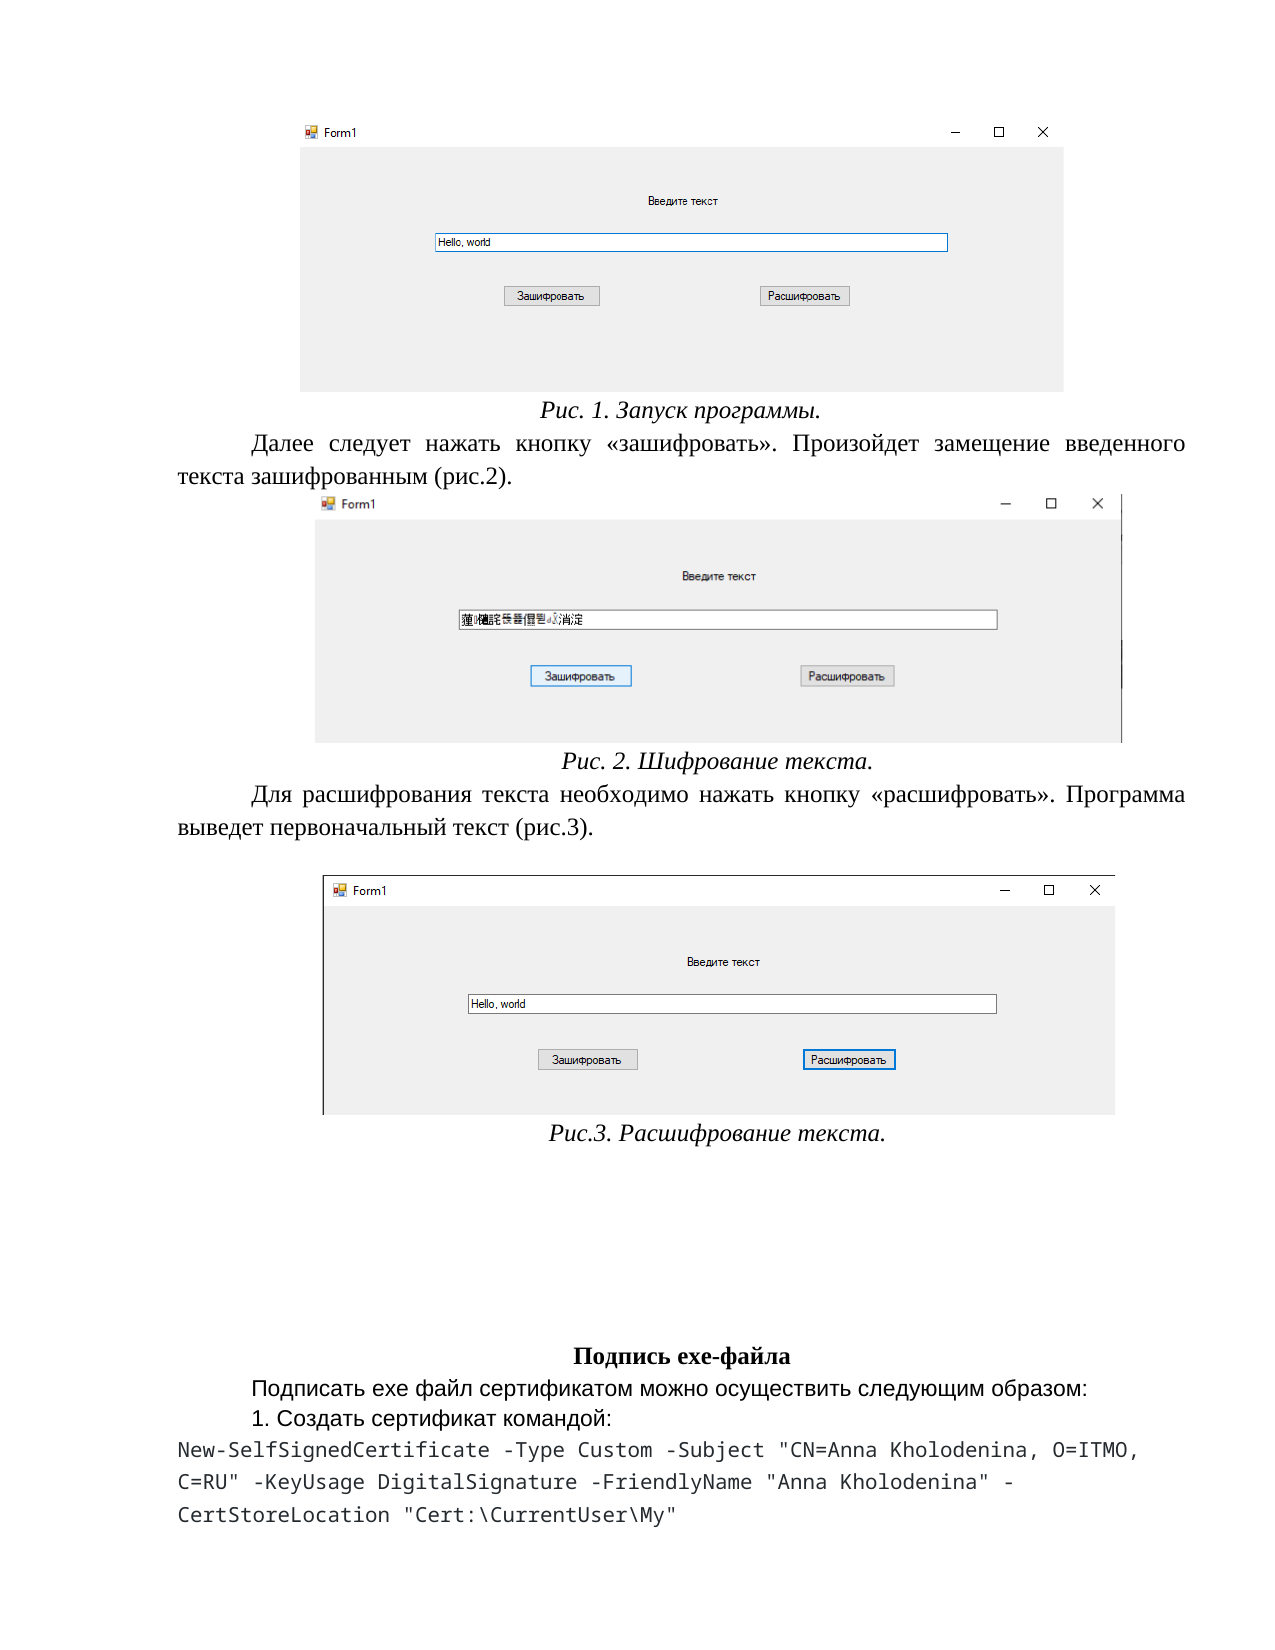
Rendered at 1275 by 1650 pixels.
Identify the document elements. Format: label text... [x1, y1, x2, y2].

text Для расшифрования текста необходимо нажать кнопку «расшифровать». Программа выведет первоначальный текст (рис.3). [177, 779, 1186, 841]
text Далее следует нажать кнопку «зашифровать». Произойдет замещение введенного текста зашифрованным (рис.2). [177, 428, 1186, 490]
picture [314, 494, 1123, 743]
picture [300, 118, 1064, 392]
subtitle Подпись exe-файла [177, 1341, 1186, 1370]
text 1. Создать сертификат командой: [177, 1405, 1186, 1431]
picture [322, 875, 1116, 1115]
text Рис.3. Расшифрование текста. [177, 1118, 1186, 1147]
text Рис. 1. Запуск программы. [177, 395, 1186, 424]
text Рис. 2. Шифрование текста. [177, 746, 1186, 775]
text Подписать exe файл сертификатом можно осуществить следующим образом: [177, 1374, 1186, 1401]
text New-SelfSignedCertificate -Type Custom -Subject "CN=Anna Kholodenina, O=ITMO, C=RU" -KeyUsage DigitalSignature -FriendlyName "Anna Kholodenina" -CertStoreLocation "Cert:\CurrentUser\My" [177, 1435, 1186, 1528]
